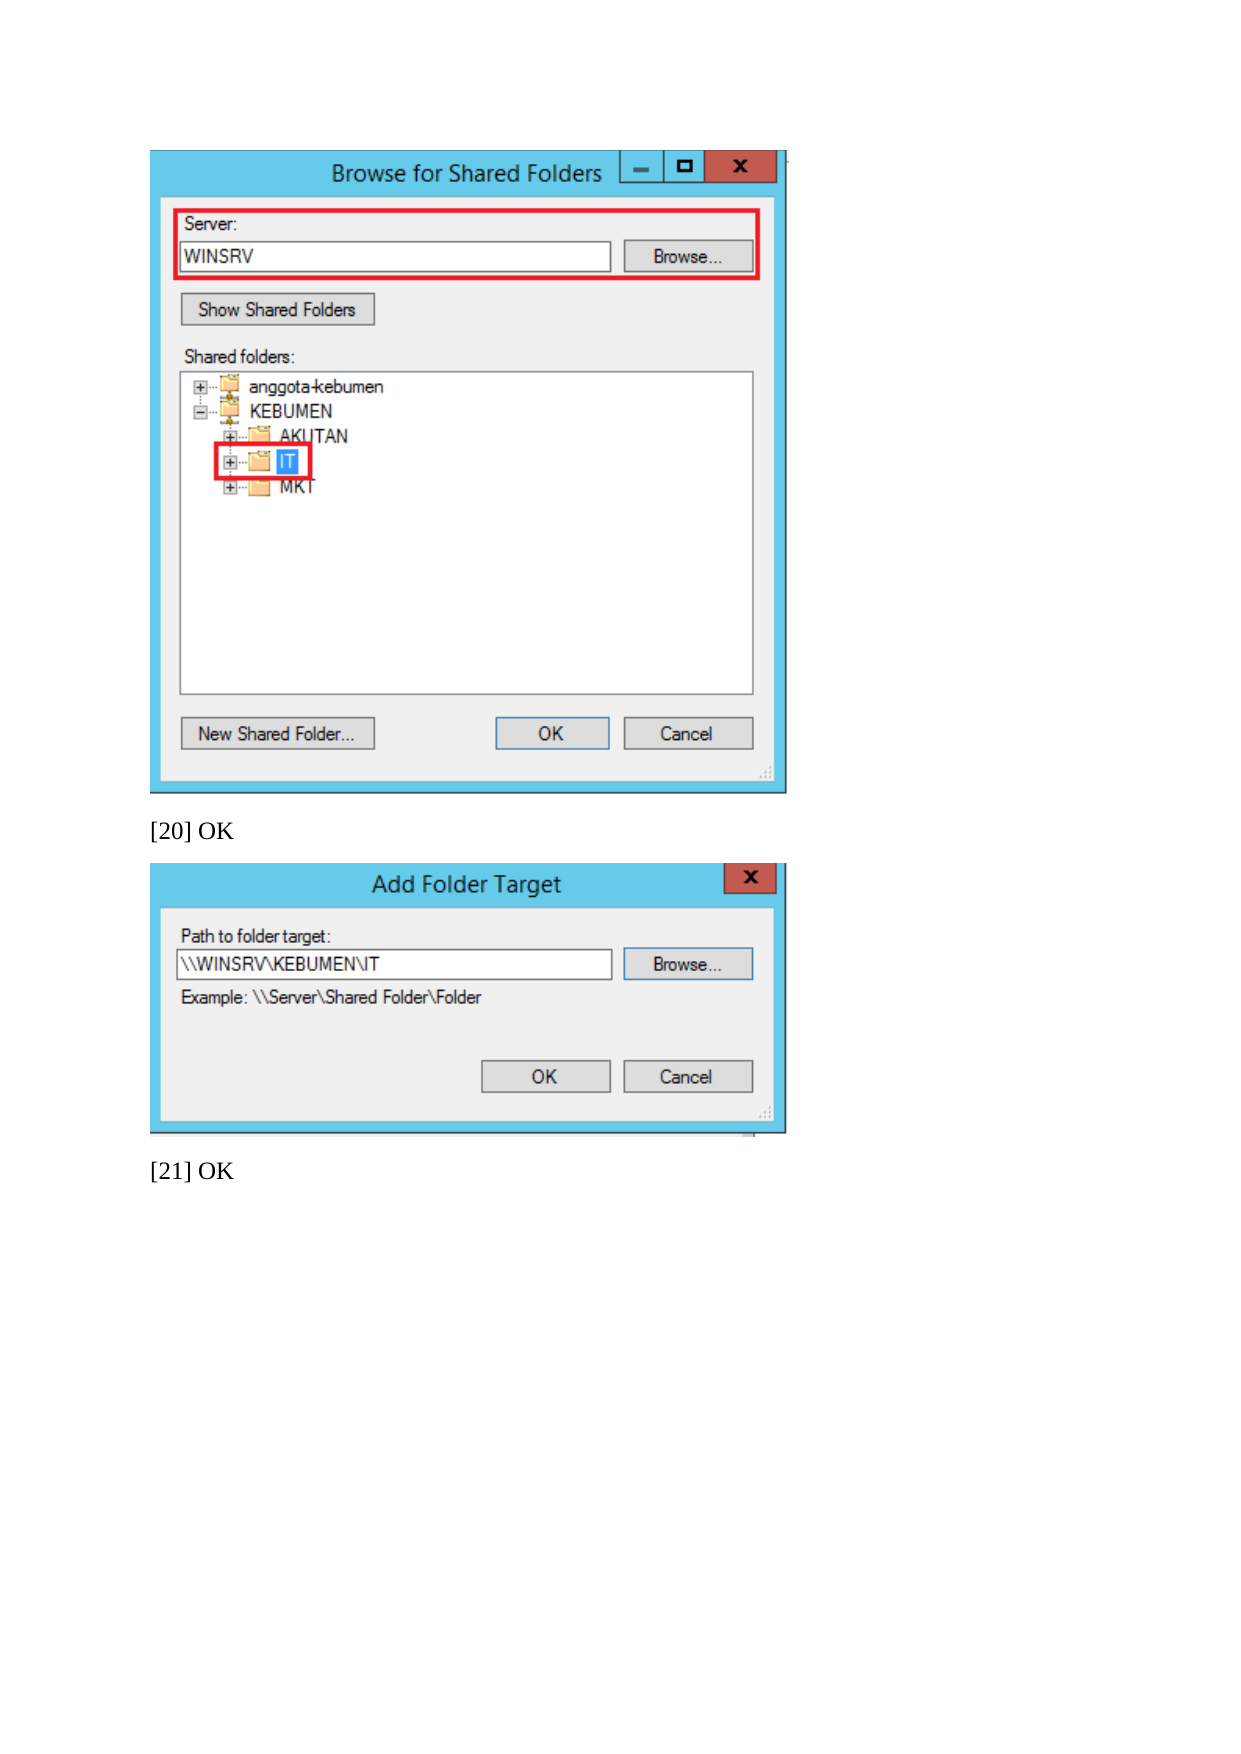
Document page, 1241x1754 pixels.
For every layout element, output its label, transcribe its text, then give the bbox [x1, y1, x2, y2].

picture [150, 150, 789, 797]
picture [150, 863, 788, 1137]
text [20] OK [150, 816, 1090, 844]
text [21] OK [150, 1156, 1090, 1184]
